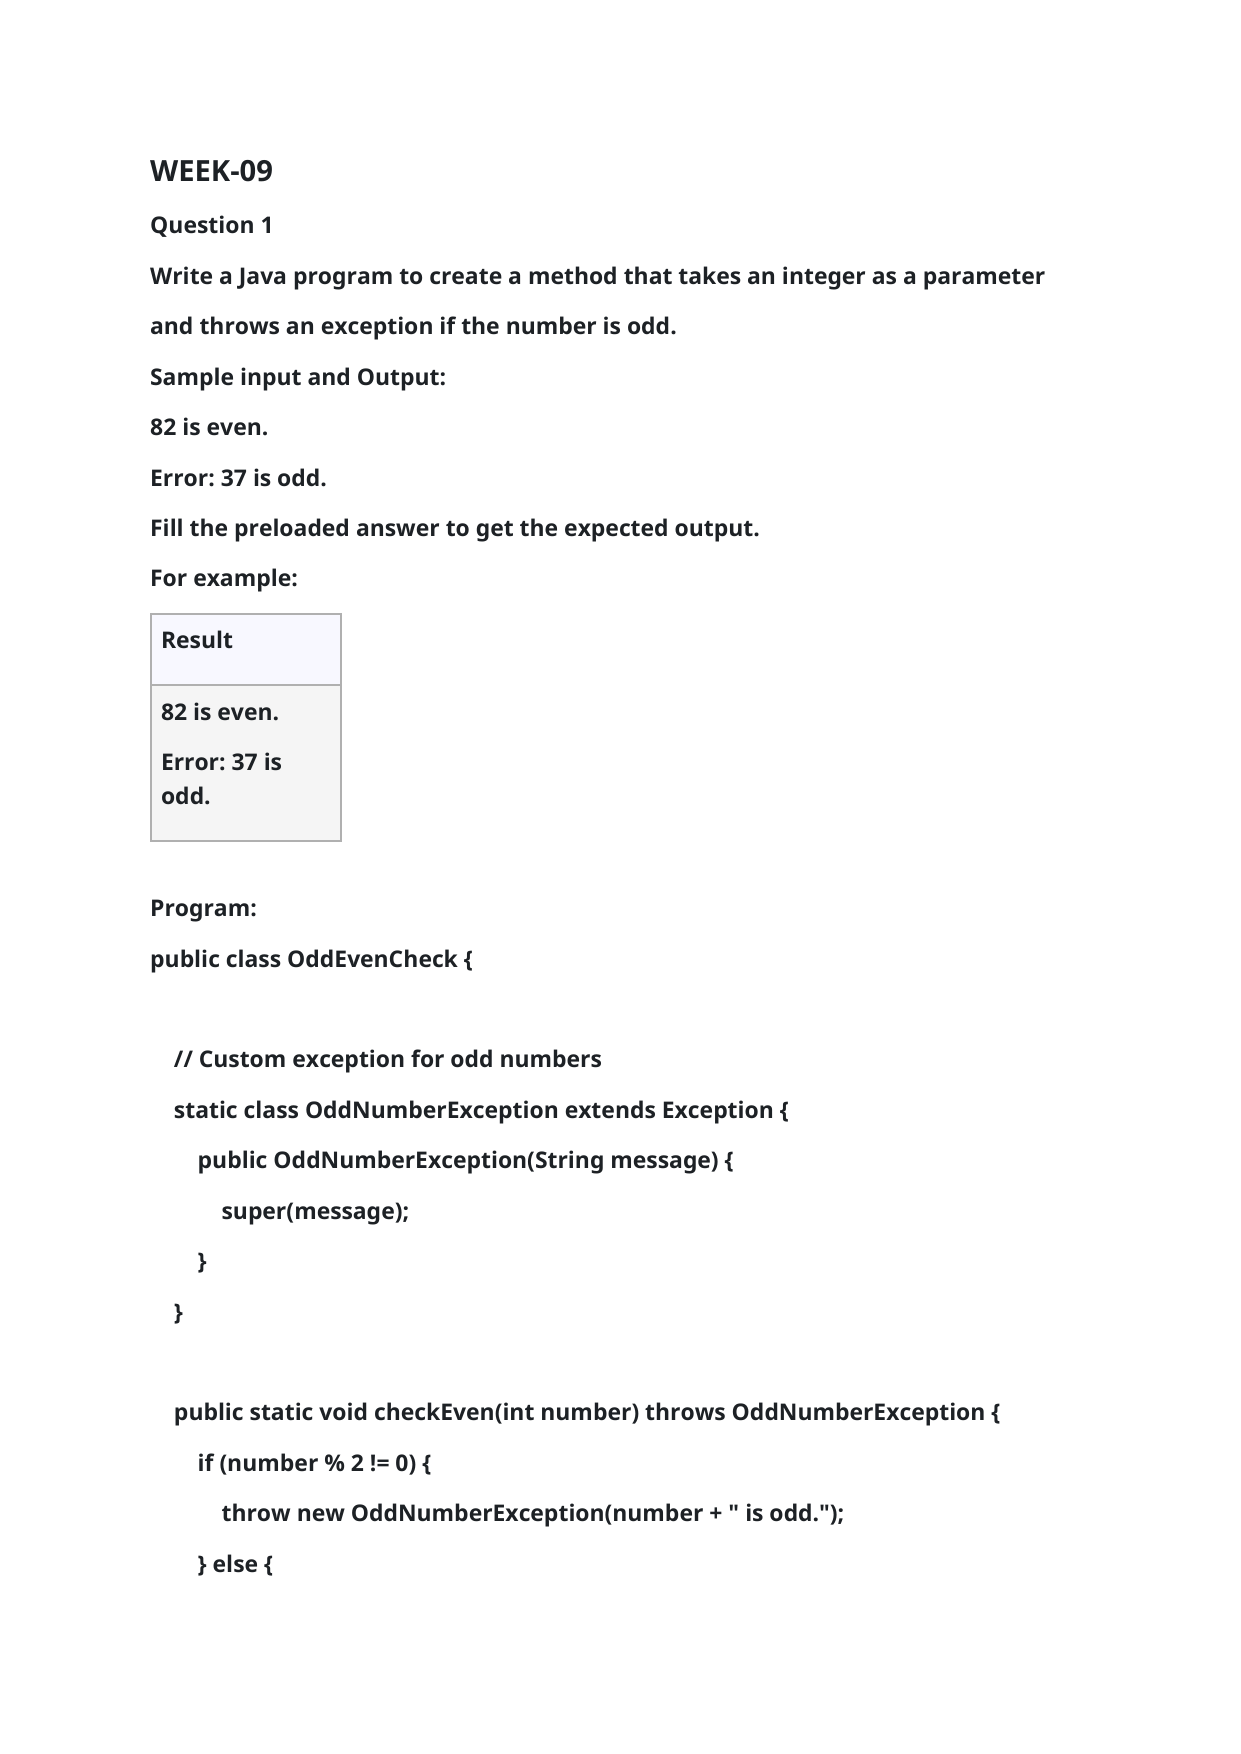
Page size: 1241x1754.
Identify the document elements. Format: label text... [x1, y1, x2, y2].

text if (number % 2 != 0) { [150, 1447, 1090, 1478]
text } [150, 1295, 1090, 1327]
text For example: [150, 562, 1090, 594]
text super(message); [150, 1194, 1090, 1226]
text Fill the preloaded answer to get the expected output. [150, 512, 1090, 543]
text WEEK-09 [150, 150, 1090, 190]
text Question 1 [150, 209, 1090, 241]
text static class OddNumberException extends Exception { [150, 1094, 1090, 1125]
table_header Result [152, 615, 340, 684]
text Write a Java program to create a method that takes an integer as a parameter [150, 260, 1090, 291]
text } else { [150, 1547, 1090, 1579]
text throw new OddNumberException(number + " is odd."); [150, 1497, 1090, 1528]
table_cell 82 is even. Error: 37 is odd. [152, 686, 340, 840]
text public OddNumberException(String message) { [150, 1144, 1090, 1175]
text 82 is even. [150, 411, 1090, 442]
text Program: [150, 892, 1090, 923]
text Error: 37 is odd. [150, 462, 1090, 493]
text public static void checkEven(int number) throws OddNumberException { [150, 1396, 1090, 1427]
text // Custom exception for odd numbers [150, 1043, 1090, 1074]
text Sample input and Output: [150, 361, 1090, 392]
text } [150, 1245, 1090, 1276]
text and throws an exception if the number is odd. [150, 310, 1090, 342]
text public class OddEvenCheck { [150, 942, 1090, 974]
